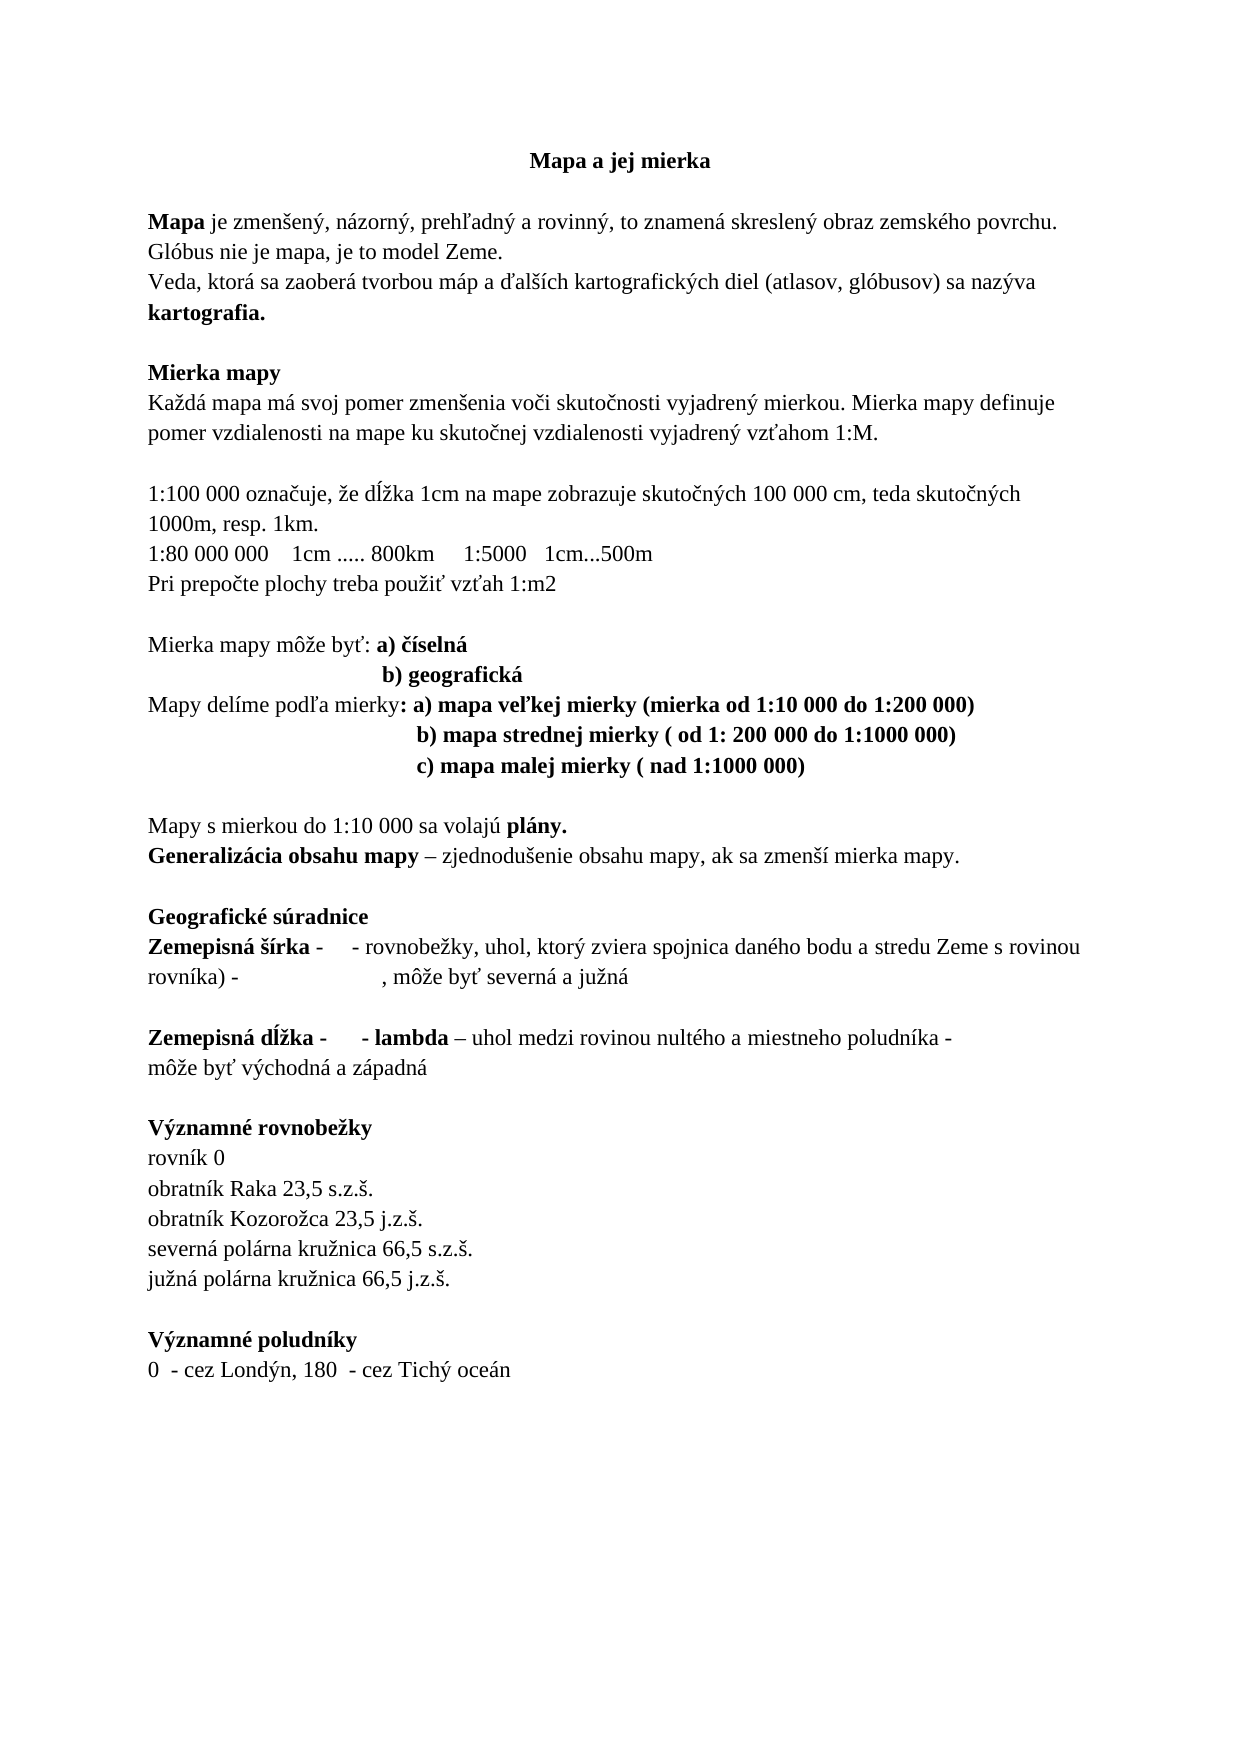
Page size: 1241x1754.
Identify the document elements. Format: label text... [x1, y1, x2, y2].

text Mapa je zmenšený, názorný, prehľadný a rovinný, to znamená skreslený obraz zemského povrchu. [148, 208, 1093, 234]
text Významné rovnobežky [148, 1114, 1093, 1141]
text b) geografická [148, 661, 1093, 687]
text Zemepisná šírka - - rovnobežky, uhol, ktorý zviera spojnica daného bodu a stredu Zeme s rovinou rovníka) - , môže byť severná a južná [148, 933, 1093, 989]
text Každá mapa má svoj pomer zmenšenia voči skutočnosti vyjadrený mierkou. Mierka mapy definuje pomer vzdialenosti na mape ku skutočnej vzdialenosti vyjadrený vzťahom 1:M. [148, 389, 1093, 446]
text 1:100 000 označuje, že dĺžka 1cm na mape zobrazuje skutočných 100 000 cm, teda skutočných 1000m, resp. 1km. [148, 480, 1093, 536]
text Významné poludníky [148, 1326, 1093, 1352]
text Veda, ktorá sa zaoberá tvorbou máp a ďalších kartografických diel (atlasov, glóbusov) sa nazýva kartografia. [148, 268, 1093, 325]
text Mierka mapy môže byť: a) číselná [148, 631, 1093, 657]
text Glóbus nie je mapa, je to model Zeme. [148, 238, 1093, 264]
text Mapy delíme podľa mierky: a) mapa veľkej mierky (mierka od 1:10 000 do 1:200 000) [148, 691, 1093, 718]
text Pri prepočte plochy treba použiť vzťah 1:m2 [148, 571, 1093, 597]
text obratník Kozorožca 23,5 j.z.š. [148, 1205, 1093, 1231]
text obratník Raka 23,5 s.z.š. [148, 1175, 1093, 1201]
text rovník 0 [148, 1144, 1093, 1171]
text južná polárna kružnica 66,5 j.z.š. [148, 1265, 1093, 1292]
text Mierka mapy [148, 359, 1093, 385]
text Mapy s mierkou do 1:10 000 sa volajú plány. [148, 812, 1093, 838]
text c) mapa malej mierky ( nad 1:1000 000) [148, 752, 1093, 778]
text môže byť východná a západná [148, 1054, 1093, 1080]
text Generalizácia obsahu mapy – zjednodušenie obsahu mapy, ak sa zmenší mierka mapy. [148, 842, 1093, 869]
text Zemepisná dĺžka - - lambda – uhol medzi rovinou nultého a miestneho poludníka - [148, 1024, 1093, 1050]
text Mapa a jej mierka [148, 148, 1093, 174]
text 0 - cez Londýn, 180 - cez Tichý oceán [148, 1356, 1093, 1382]
text b) mapa strednej mierky ( od 1: 200 000 do 1:1000 000) [148, 722, 1093, 748]
text Geografické súradnice [148, 903, 1093, 929]
text 1:80 000 000 1cm ..... 800km 1:5000 1cm...500m [148, 540, 1093, 567]
text severná polárna kružnica 66,5 s.z.š. [148, 1235, 1093, 1261]
